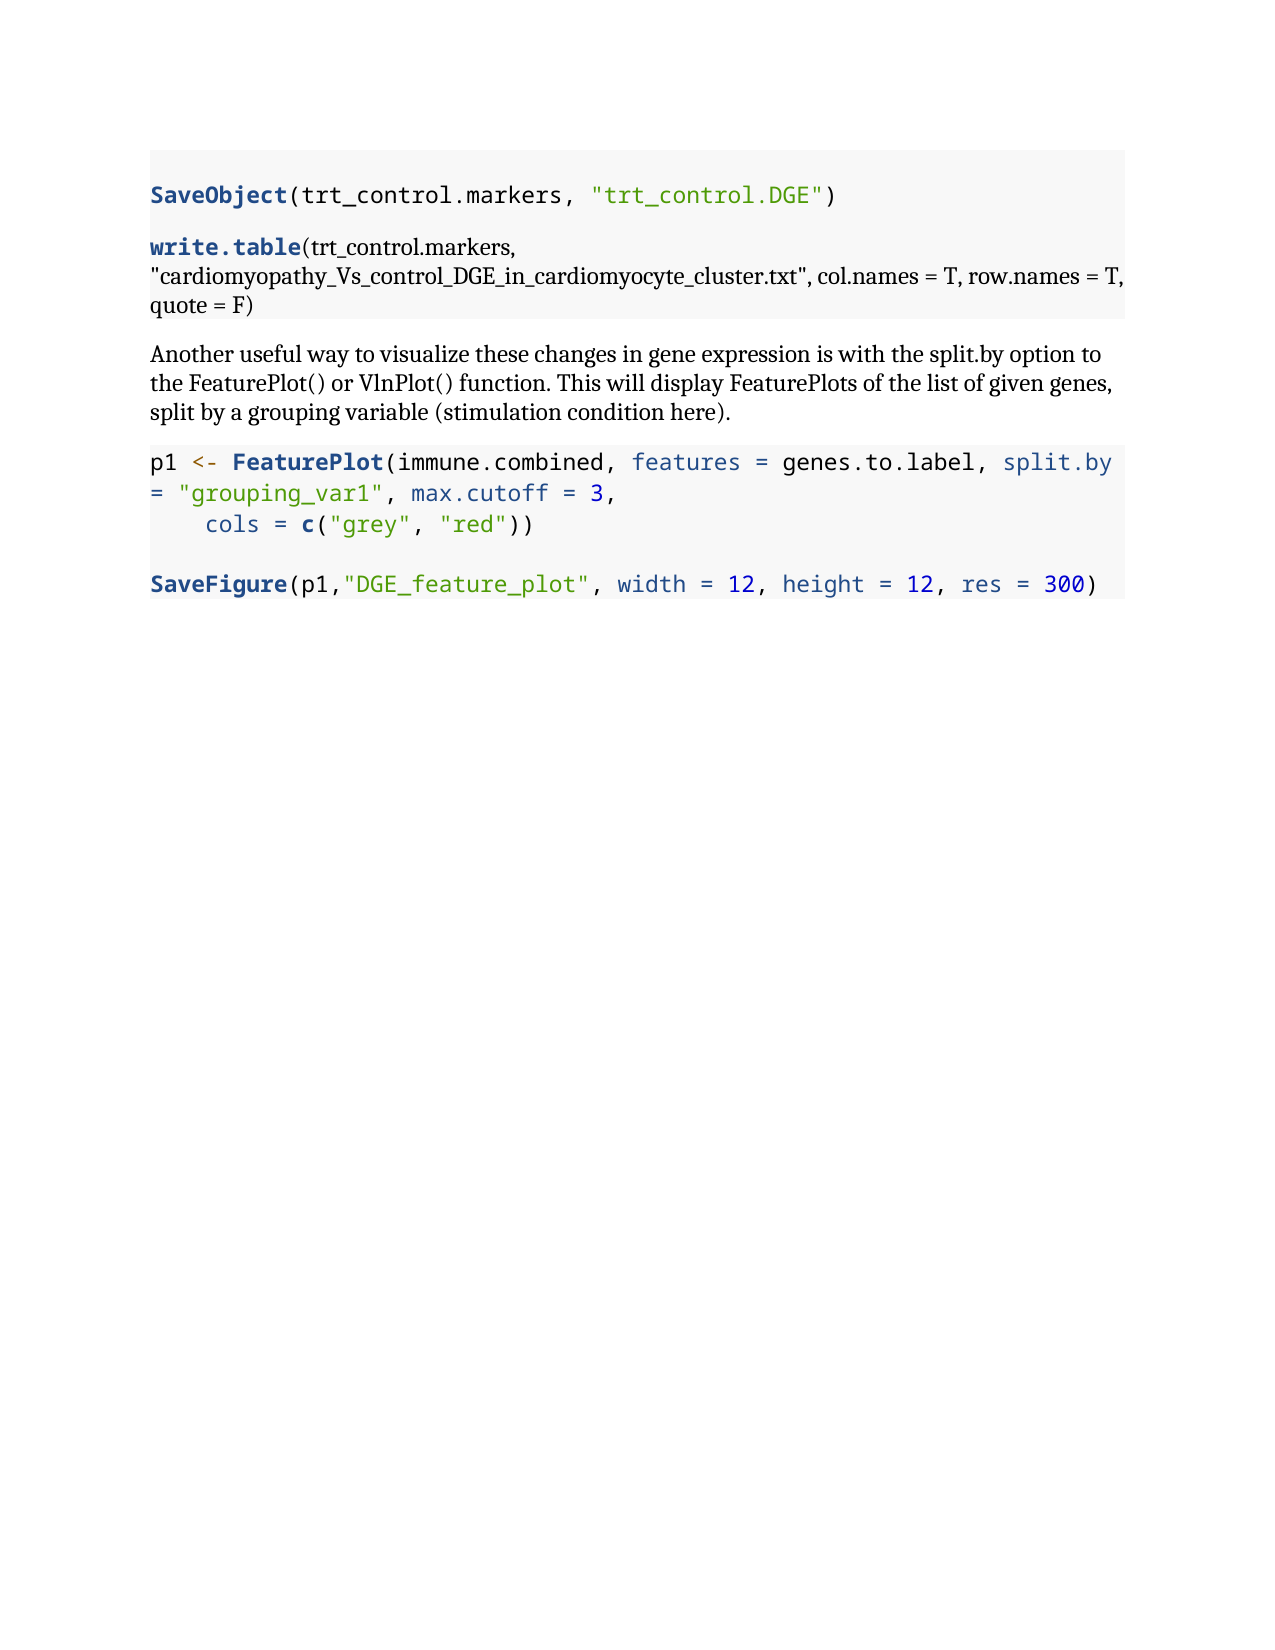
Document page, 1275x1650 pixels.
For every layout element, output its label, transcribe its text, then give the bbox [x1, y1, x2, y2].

text Another useful way to visualize these changes in gene expression is with the split.by option to the FeaturePlot() or VlnPlot() function. This will display FeaturePlots of the list of given genes, split by a grouping variable (stimulation condition here). [150, 340, 1125, 427]
text write.table(trt_control.markers, "cardiomyopathy_Vs_control_DGE_in_cardiomyocyte_cluster.txt", col.names = T, row.names = T, quote = F) [150, 231, 1125, 319]
text p1 <- FeaturePlot(immune.combined, features = genes.to.label, split.by = "grouping_var1", max.cutoff = 3, cols = c("grey", "red")) SaveFigure(p1,"DGE_feature_plot", width = 12, height = 12, res = 300) [150, 445, 1125, 599]
